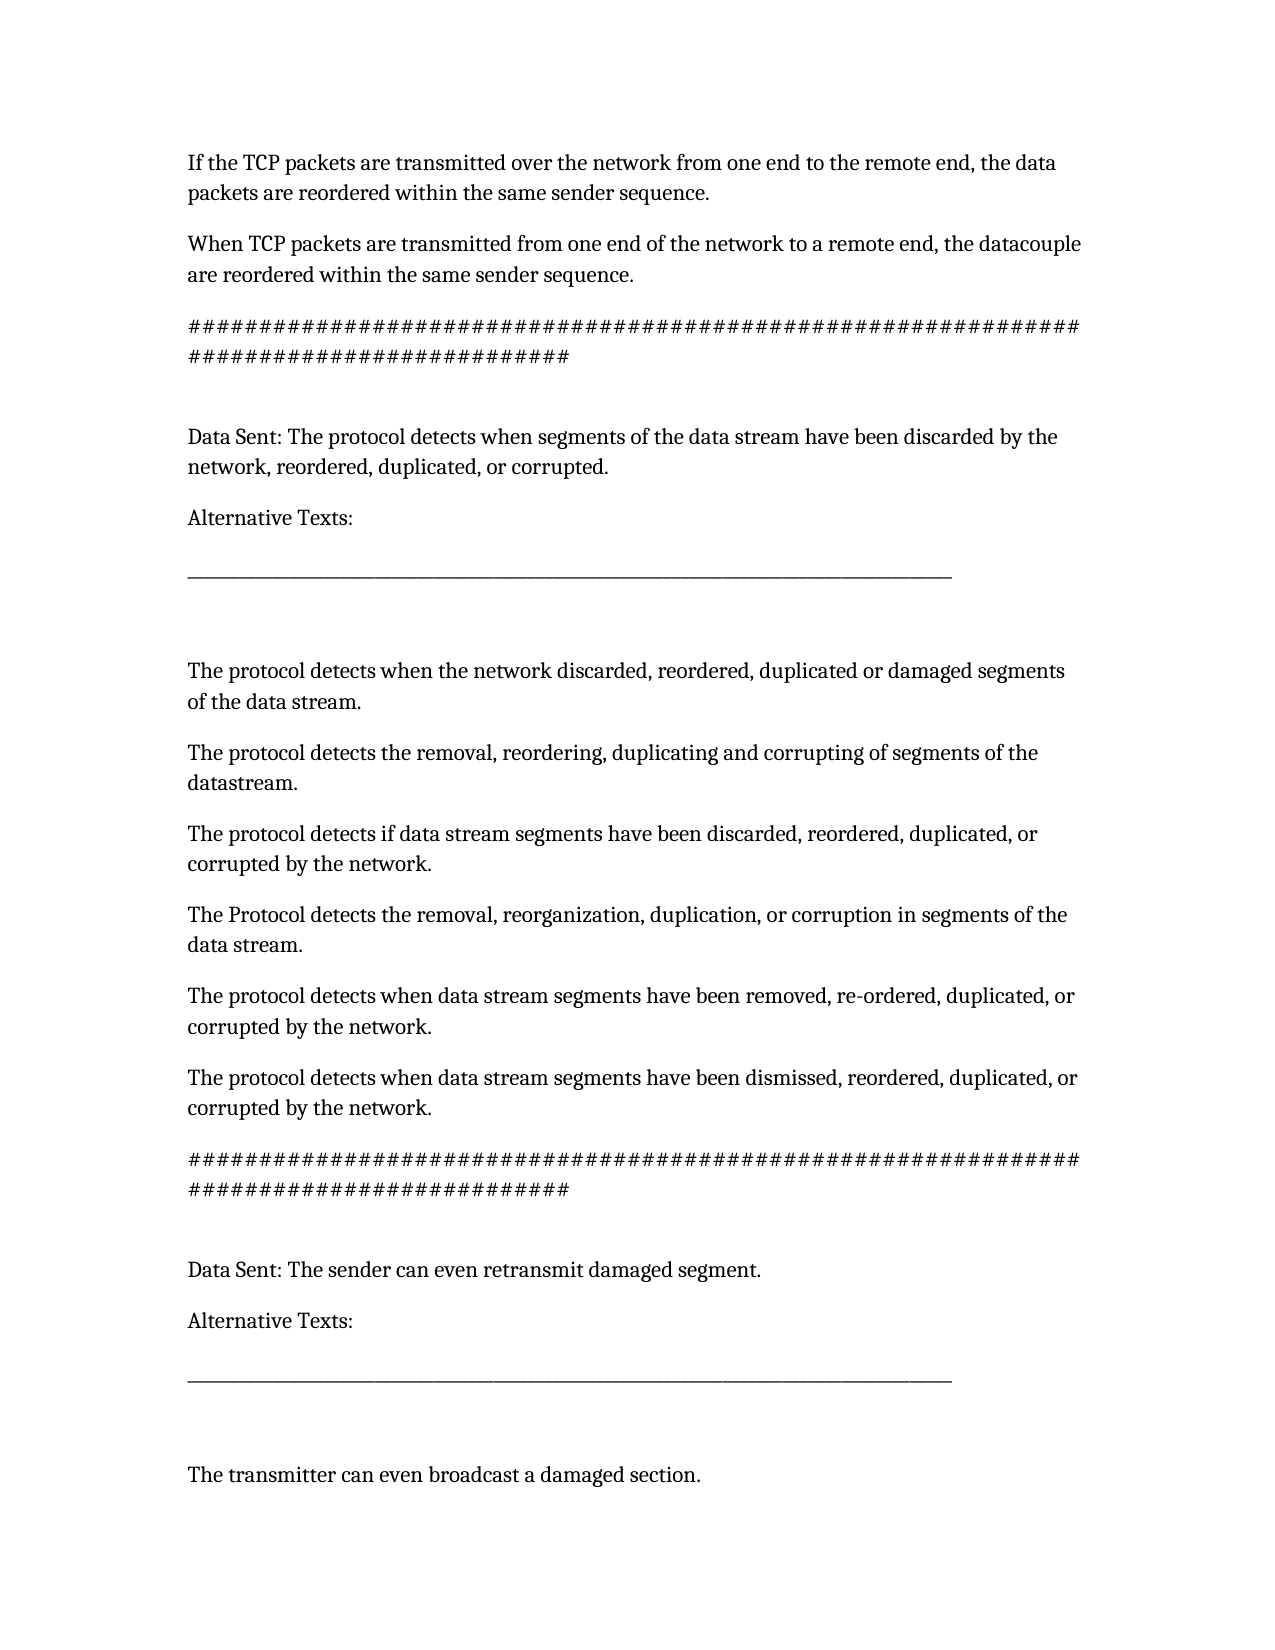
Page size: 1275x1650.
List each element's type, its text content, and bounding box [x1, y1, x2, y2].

text Alternative Texts: [187, 505, 1087, 532]
text The protocol detects the removal, reordering, duplicating and corrupting of segments of the datastream. [187, 739, 1087, 796]
text If the TCP packets are transmitted over the network from one end to the remote end, the data packets are reordered within the same sender sequence. [187, 150, 1087, 207]
text When TCP packets are transmitted from one end of the network to a remote end, the datacouple are reordered within the same sender sequence. [187, 231, 1087, 288]
text __________________________________________________________________________________________ [187, 556, 1087, 583]
text Alternative Texts: [187, 1308, 1087, 1335]
text The Protocol detects the removal, reorganization, duplication, or corruption in segments of the data stream. [187, 902, 1087, 959]
text The protocol detects if data stream segments have been discarded, reordered, duplicated, or corrupted by the network. [187, 821, 1087, 877]
text The protocol detects when data stream segments have been dismissed, reordered, duplicated, or corrupted by the network. [187, 1064, 1087, 1121]
text The transmitter can even broadcast a damaged section. [187, 1461, 1087, 1488]
text ########################################################################################## [187, 1146, 1087, 1202]
text The protocol detects when the network discarded, reordered, duplicated or damaged segments of the data stream. [187, 658, 1087, 715]
text Data Sent: The sender can even retransmit damaged segment. [187, 1227, 1087, 1284]
text Data Sent: The protocol detects when segments of the data stream have been discarded by the network, reordered, duplicated, or corrupted. [187, 394, 1087, 481]
text ########################################################################################## [187, 312, 1087, 369]
text The protocol detects when data stream segments have been removed, re-ordered, duplicated, or corrupted by the network. [187, 983, 1087, 1040]
text __________________________________________________________________________________________ [187, 1359, 1087, 1386]
